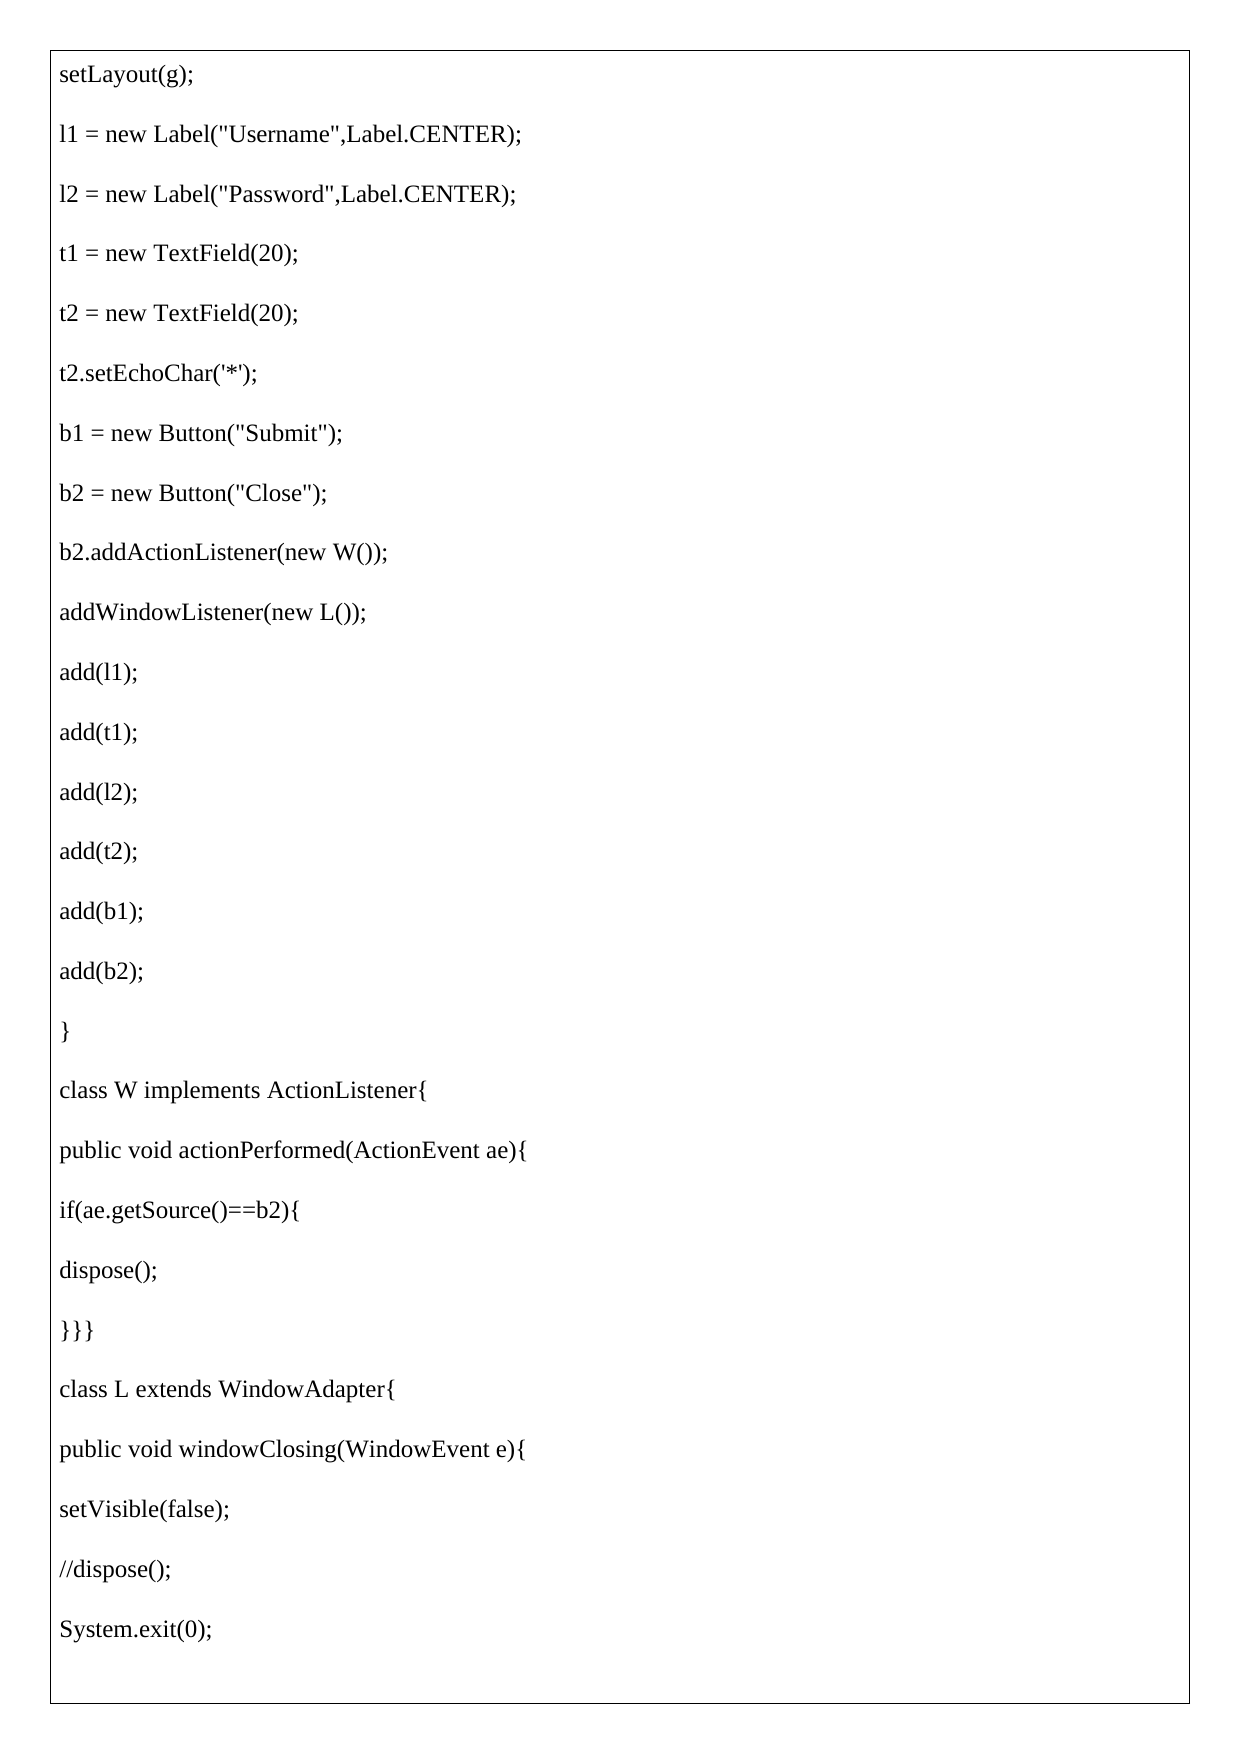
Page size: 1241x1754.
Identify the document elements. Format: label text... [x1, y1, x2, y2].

text add(b1); [59, 896, 1181, 925]
text t2 = new TextField(20); [59, 298, 1181, 327]
text b1 = new Button("Submit"); [59, 418, 1181, 447]
text add(l2); [59, 777, 1181, 805]
text //dispose(); [59, 1554, 1181, 1583]
text l2 = new Label("Password",Label.CENTER); [59, 179, 1181, 207]
text dispose(); [59, 1255, 1181, 1284]
text setLayout(g); [59, 59, 1181, 88]
text setVisible(false); [59, 1494, 1181, 1523]
text t1 = new TextField(20); [59, 238, 1181, 267]
text add(t1); [59, 717, 1181, 746]
text public void windowClosing(WindowEvent e){ [59, 1434, 1181, 1463]
text public void actionPerformed(ActionEvent ae){ [59, 1135, 1181, 1164]
text t2.setEchoChar('*'); [59, 358, 1181, 387]
text class L extends WindowAdapter{ [59, 1374, 1181, 1403]
text add(b2); [59, 956, 1181, 985]
text add(t2); [59, 836, 1181, 865]
text if(ae.getSource()==b2){ [59, 1195, 1181, 1224]
text }}} [59, 1315, 1181, 1343]
text class W implements ActionListener{ [59, 1076, 1181, 1104]
text l1 = new Label("Username",Label.CENTER); [59, 119, 1181, 148]
text } [59, 1016, 1181, 1044]
text b2 = new Button("Close"); [59, 478, 1181, 506]
text System.exit(0); [59, 1614, 1181, 1642]
text add(l1); [59, 657, 1181, 686]
text addWindowListener(new L()); [59, 597, 1181, 626]
text b2.addActionListener(new W()); [59, 537, 1181, 566]
